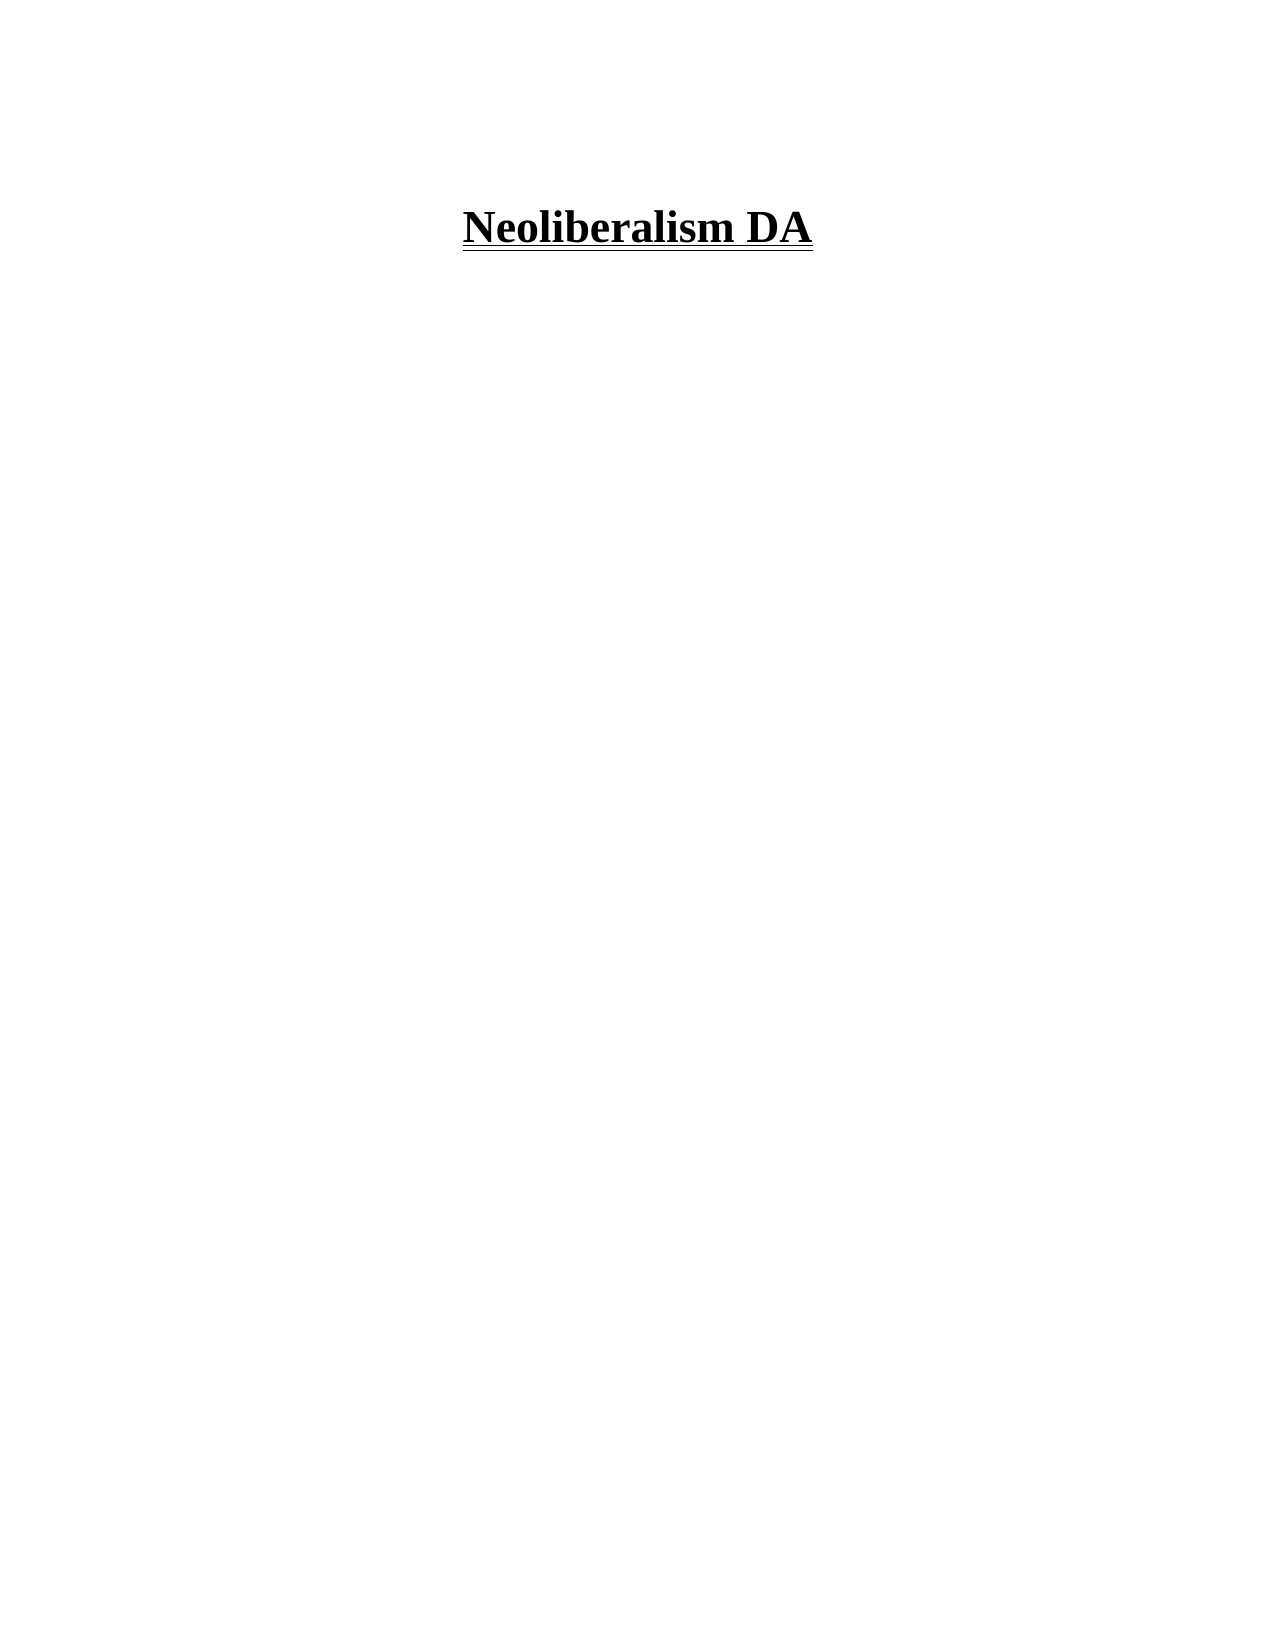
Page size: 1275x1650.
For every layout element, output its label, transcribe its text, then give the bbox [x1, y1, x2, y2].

subtitle Neoliberalism DA [150, 200, 1125, 253]
